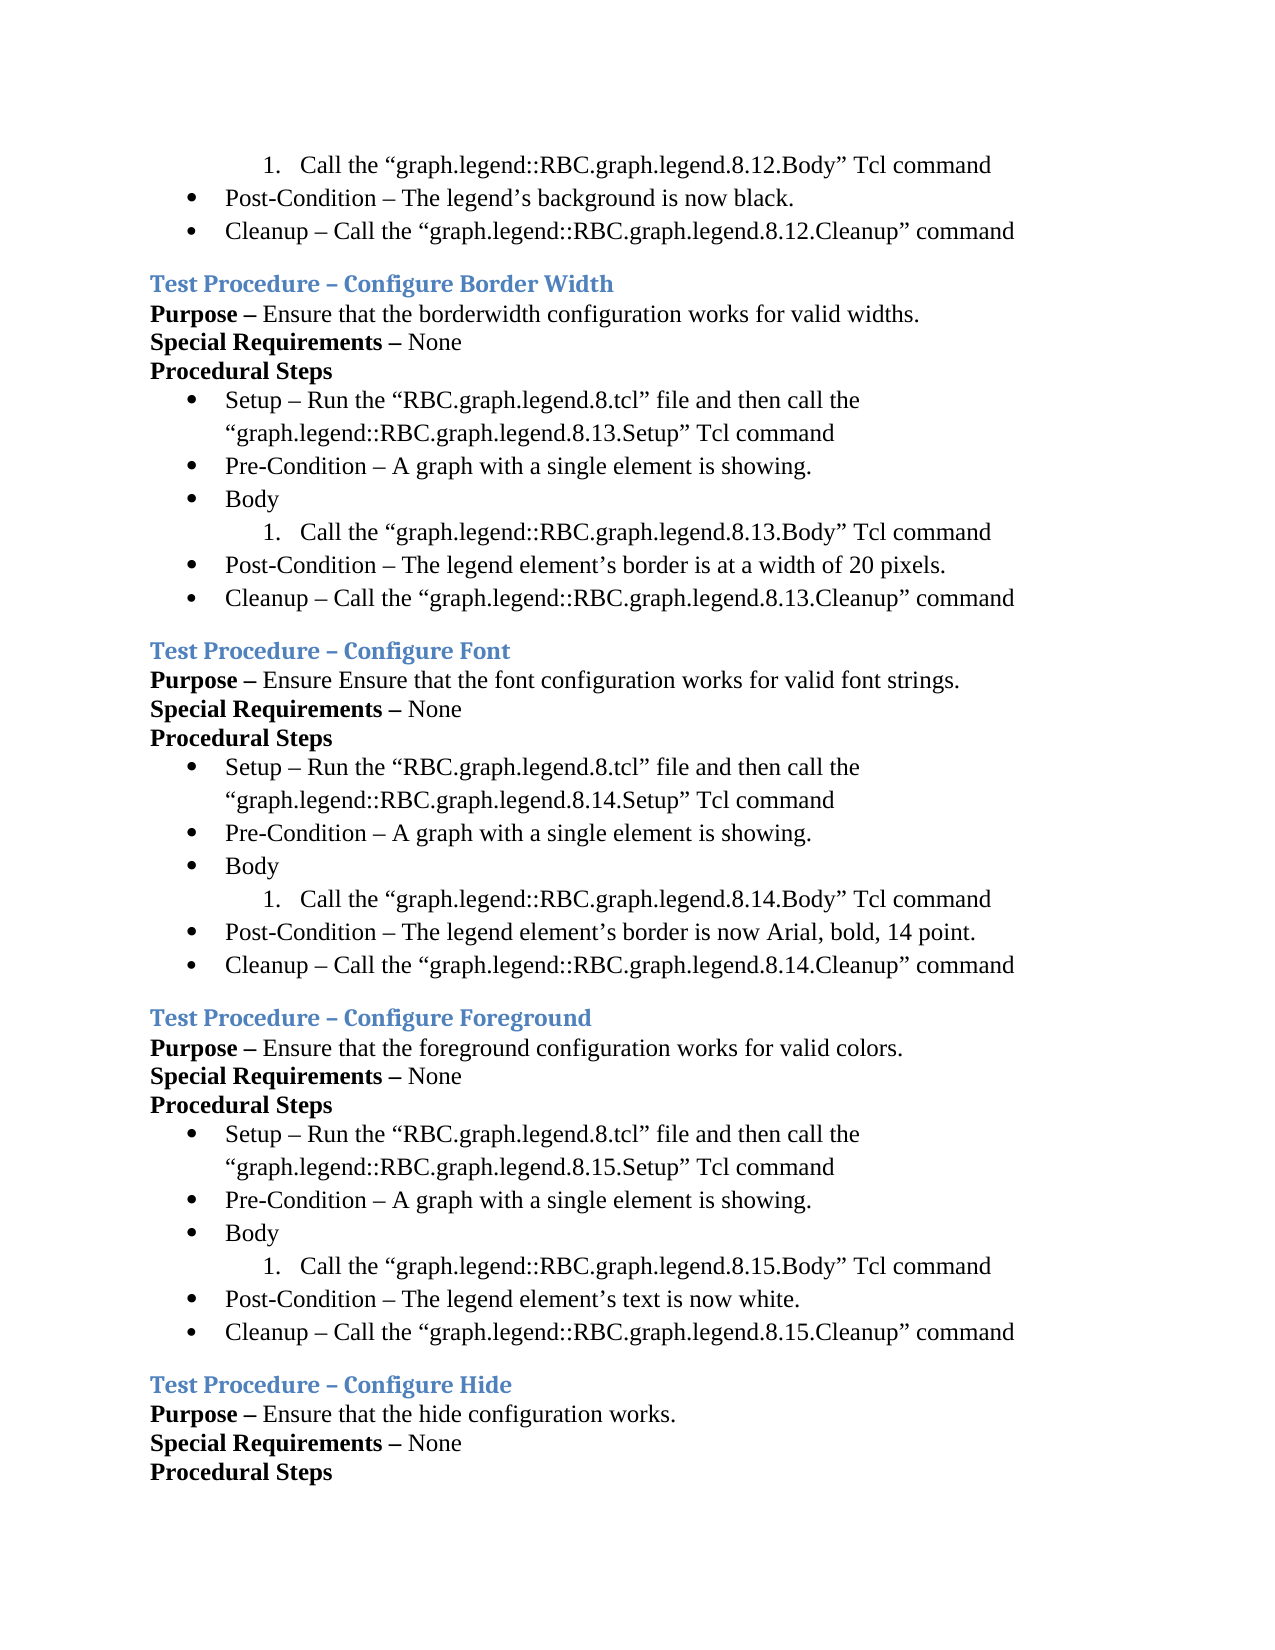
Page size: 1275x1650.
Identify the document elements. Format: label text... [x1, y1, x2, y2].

text Purpose – Ensure that the hide configuration works. [150, 1399, 1125, 1428]
text Special Requirements – None [150, 327, 1125, 356]
list Post-Condition – The legend’s background is now black. [187, 183, 1125, 212]
list Cleanup – Call the “graph.legend::RBC.graph.legend.8.15.Cleanup” command [187, 1317, 1125, 1346]
text Procedural Steps [150, 1090, 1125, 1119]
list Pre-Condition – A graph with a single element is showing. [187, 451, 1125, 480]
list Setup – Run the “RBC.graph.legend.8.tcl” file and then call the “graph.legend::RBC.graph.legend.8.14.Setup” Tcl command [187, 752, 1125, 814]
text Special Requirements – None [150, 1428, 1125, 1457]
text Procedural Steps [150, 1457, 1125, 1486]
text Purpose – Ensure Ensure that the font configuration works for valid font strings. [150, 666, 1125, 694]
list Call the “graph.legend::RBC.graph.legend.8.14.Body” Tcl command [262, 884, 1125, 913]
list Post-Condition – The legend element’s text is now white. [187, 1284, 1125, 1313]
list Post-Condition – The legend element’s border is now Arial, bold, 14 point. [187, 917, 1125, 946]
text Special Requirements – None [150, 1061, 1125, 1090]
list Body [187, 484, 1125, 513]
list Cleanup – Call the “graph.legend::RBC.graph.legend.8.13.Cleanup” command [187, 583, 1125, 612]
text Special Requirements – None [150, 694, 1125, 723]
text Test Procedure – Configure Hide [150, 1371, 1125, 1399]
list Setup – Run the “RBC.graph.legend.8.tcl” file and then call the “graph.legend::RBC.graph.legend.8.13.Setup” Tcl command [187, 385, 1125, 447]
list Call the “graph.legend::RBC.graph.legend.8.12.Body” Tcl command [262, 150, 1125, 179]
list Cleanup – Call the “graph.legend::RBC.graph.legend.8.12.Cleanup” command [187, 216, 1125, 245]
text Test Procedure – Configure Foreground [150, 1004, 1125, 1033]
list Post-Condition – The legend element’s border is at a width of 20 pixels. [187, 550, 1125, 579]
text Procedural Steps [150, 723, 1125, 752]
text Test Procedure – Configure Border Width [150, 270, 1125, 299]
text Procedural Steps [150, 356, 1125, 385]
list Body [187, 1218, 1125, 1247]
list Body [187, 851, 1125, 880]
list Call the “graph.legend::RBC.graph.legend.8.13.Body” Tcl command [262, 517, 1125, 546]
text Purpose – Ensure that the foreground configuration works for valid colors. [150, 1033, 1125, 1061]
list Cleanup – Call the “graph.legend::RBC.graph.legend.8.14.Cleanup” command [187, 950, 1125, 979]
list Call the “graph.legend::RBC.graph.legend.8.15.Body” Tcl command [262, 1251, 1125, 1280]
list Pre-Condition – A graph with a single element is showing. [187, 1185, 1125, 1214]
list Pre-Condition – A graph with a single element is showing. [187, 818, 1125, 847]
text Purpose – Ensure that the borderwidth configuration works for valid widths. [150, 299, 1125, 327]
list Setup – Run the “RBC.graph.legend.8.tcl” file and then call the “graph.legend::RBC.graph.legend.8.15.Setup” Tcl command [187, 1119, 1125, 1181]
text Test Procedure – Configure Font [150, 637, 1125, 666]
